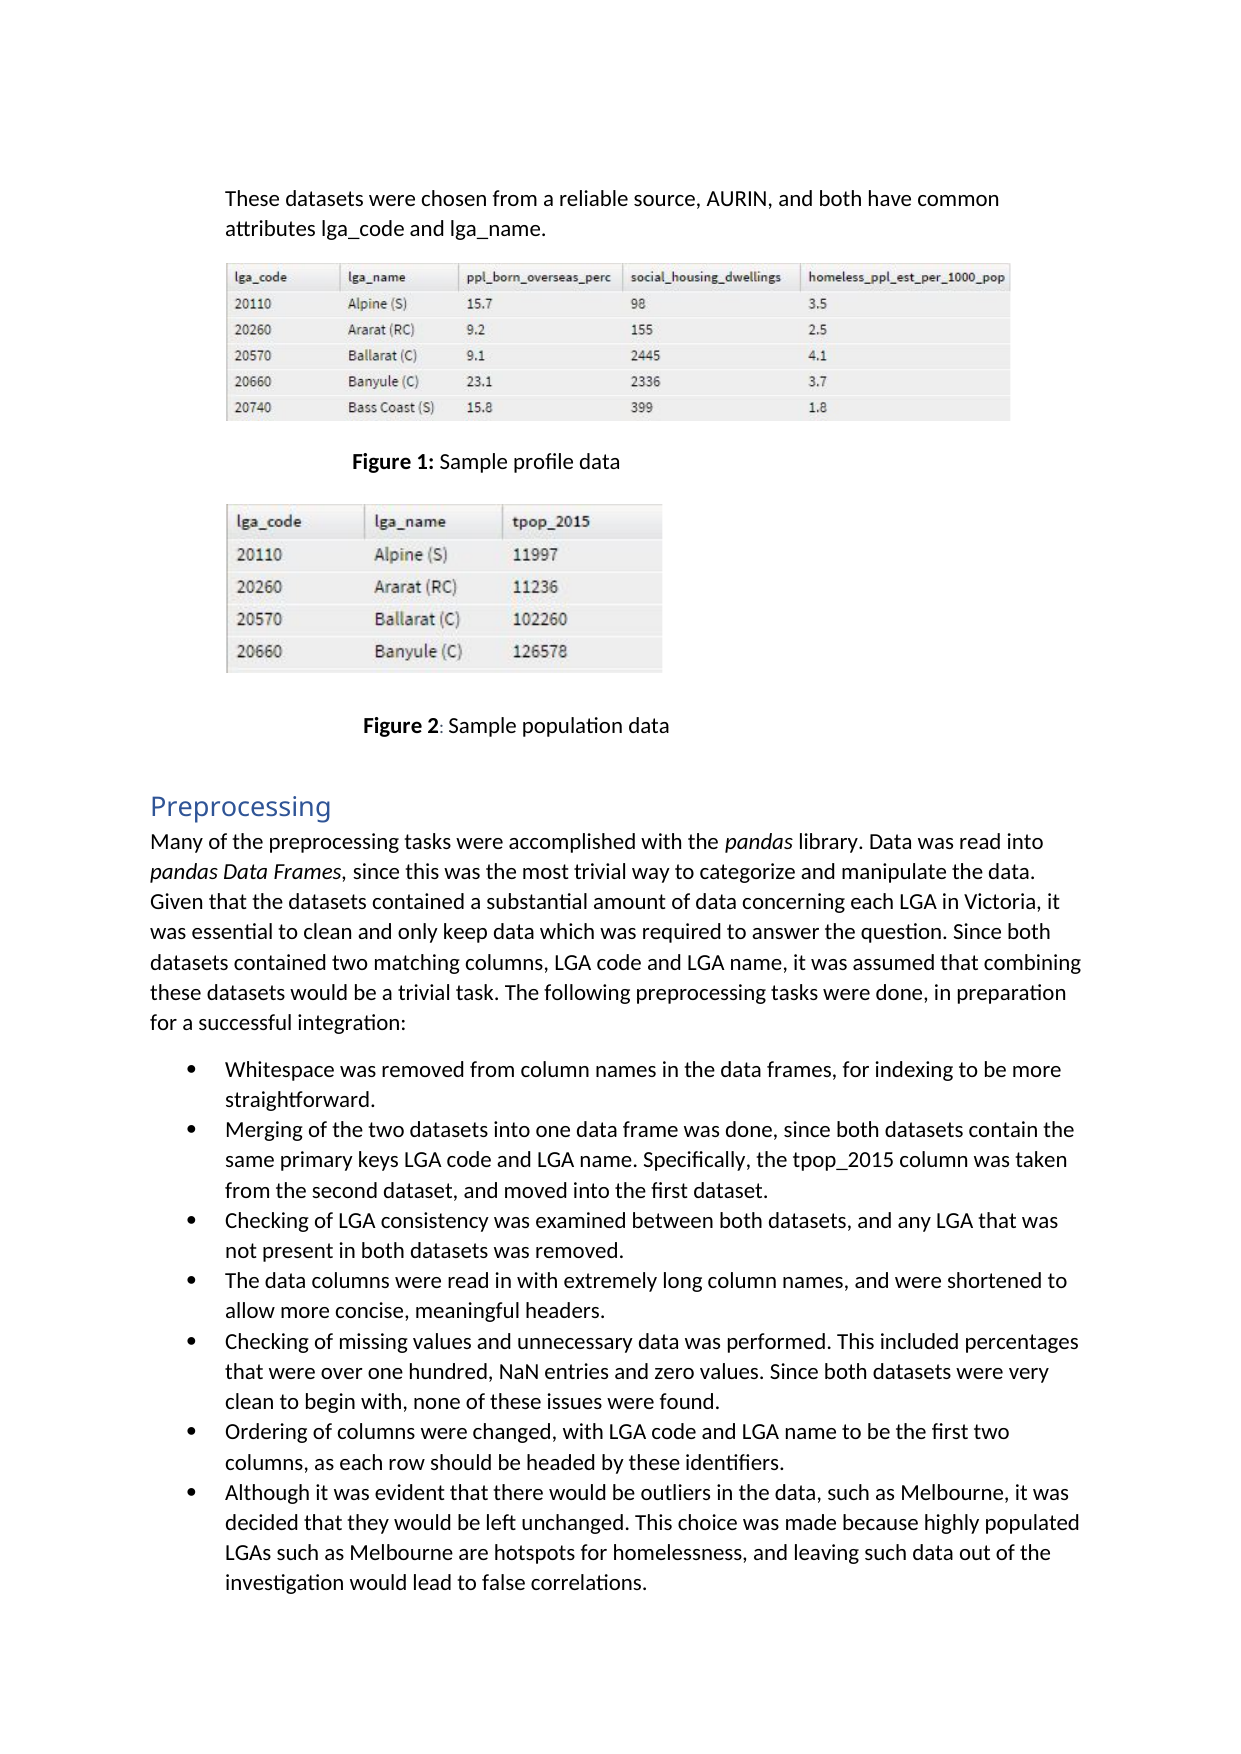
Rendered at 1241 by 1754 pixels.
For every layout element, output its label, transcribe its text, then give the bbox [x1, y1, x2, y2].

picture [226, 263, 1011, 421]
list Checking of missing values and unnecessary data was performed. This included percentages that were over one hundred, NaN entries and zero values. Since both datasets were very clean to begin with, none of these issues were found. [187, 1327, 1090, 1415]
list These datasets were chosen from a reliable source, AURIN, and both have common attributes lga_code and lga_name. [225, 184, 1090, 242]
list Ordering of columns were changed, with LGA code and LGA name to be the first two columns, as each row should be headed by these identifiers. [187, 1417, 1090, 1476]
list Checking of LGA consistency was examined between both datasets, and any LGA that was not present in both datasets was removed. [187, 1206, 1090, 1264]
list Whitespace was removed from column names in the data frames, for indexing to be more straightforward. [187, 1055, 1090, 1113]
list Merging of the two datasets into one data frame was done, since both datasets contain the same primary keys LGA code and LGA name. Specifically, the tpop_2015 column was taken from the second dataset, and moved into the first dataset. [187, 1115, 1090, 1204]
text Many of the preprocessing tasks were accomplished with the pandas library. Data was read into pandas Data Frames, since this was the most trivial way to categorize and manipulate the data. Given that the datasets contained a substantial amount of data concerning each LGA in Victoria, it was essential to clean and only keep data which was required to answer the question. Since both datasets contained two matching columns, LGA code and LGA name, it was assumed that combining these datasets would be a trivial task. The following preprocessing tasks were done, in preparation for a successful integration: [150, 827, 1090, 1036]
subtitle Preprocessing [150, 787, 1090, 824]
picture [226, 504, 663, 673]
list The data columns were read in with extremely long column names, and were shortened to allow more concise, meaningful headers. [187, 1266, 1090, 1325]
list Although it was evident that there would be outliers in the data, such as Melbourne, it was decided that they would be left unchanged. This choice was made because highly populated LGAs such as Melbourne are hotspots for homelessness, and leaving such data out of the investigation would lead to false correlations. [187, 1478, 1090, 1597]
